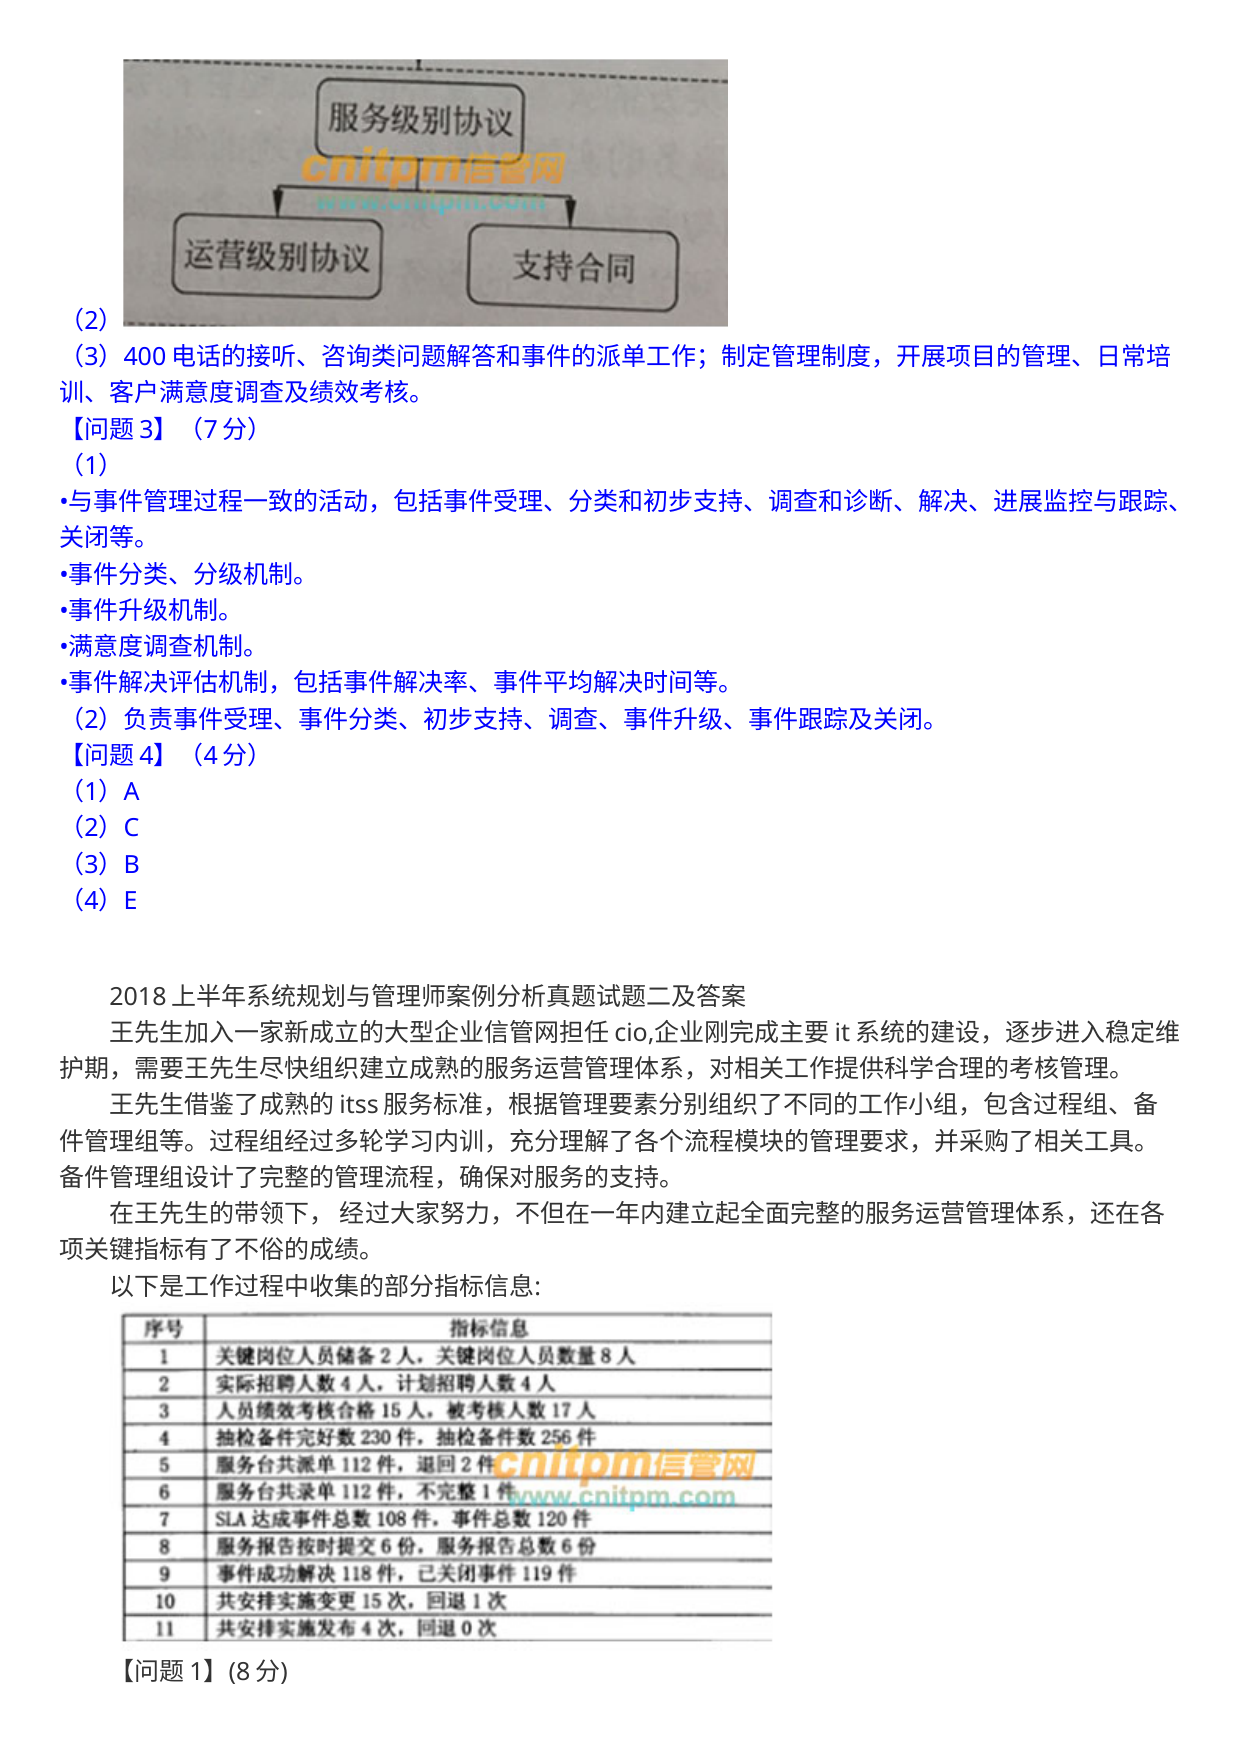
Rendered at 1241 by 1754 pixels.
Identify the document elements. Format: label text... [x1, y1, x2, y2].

text 2018上半年系统规划与管理师案例分析真题试题二及答案 [59, 976, 1181, 1012]
picture [109, 1302, 788, 1651]
text 【问题1】(8分) [59, 1651, 1181, 1687]
text 【问题3】（7分） [59, 409, 1181, 445]
text •事件升级机制。 [59, 590, 1181, 627]
text （3）B [59, 844, 1181, 880]
text •与事件管理过程一致的活动，包括事件受理、分类和初步支持、调查和诊断、解决、进展监控与跟踪、关闭等。 [59, 482, 1181, 554]
picture [123, 59, 728, 330]
text （3）400电话的接听、咨询类问题解答和事件的派单工作；制定管理制度，开展项目的管理、日常培训、客户满意度调查及绩效考核。 [59, 337, 1181, 409]
text 以下是工作过程中收集的部分指标信息: [59, 1266, 1181, 1302]
text 在王先生的带领下， 经过大家努力，不但在一年内建立起全面完整的服务运营管理体系，还在各项关键指标有了不俗的成绩。 [59, 1194, 1181, 1266]
text （2）负责事件受理、事件分类、初步支持、调查、事件升级、事件跟踪及关闭。 [59, 699, 1181, 735]
text 王先生加入一家新成立的大型企业信管网担任cio,企业刚完成主要it系统的建设，逐步进入稳定维护期，需要王先生尽快组织建立成熟的服务运营管理体系，对相关工作提供科学合理的考核管理。 [59, 1012, 1181, 1085]
text 【问题4】（4分） [59, 735, 1181, 772]
text •事件解决评估机制，包括事件解决率、事件平均解决时间等。 [59, 663, 1181, 699]
text （1） [59, 445, 1181, 482]
text （2）C [59, 808, 1181, 844]
text •事件分类、分级机制。 [59, 554, 1181, 590]
text （4）E [59, 880, 1181, 917]
text •满意度调查机制。 [59, 627, 1181, 663]
text 王先生借鉴了成熟的itss服务标准，根据管理要素分别组织了不同的工作小组，包含过程组、备件管理组等。过程组经过多轮学习内训，充分理解了各个流程模块的管理要求，并采购了相关工具。备件管理组设计了完整的管理流程，确保对服务的支持。 [59, 1085, 1181, 1194]
text （1）A [59, 772, 1181, 808]
